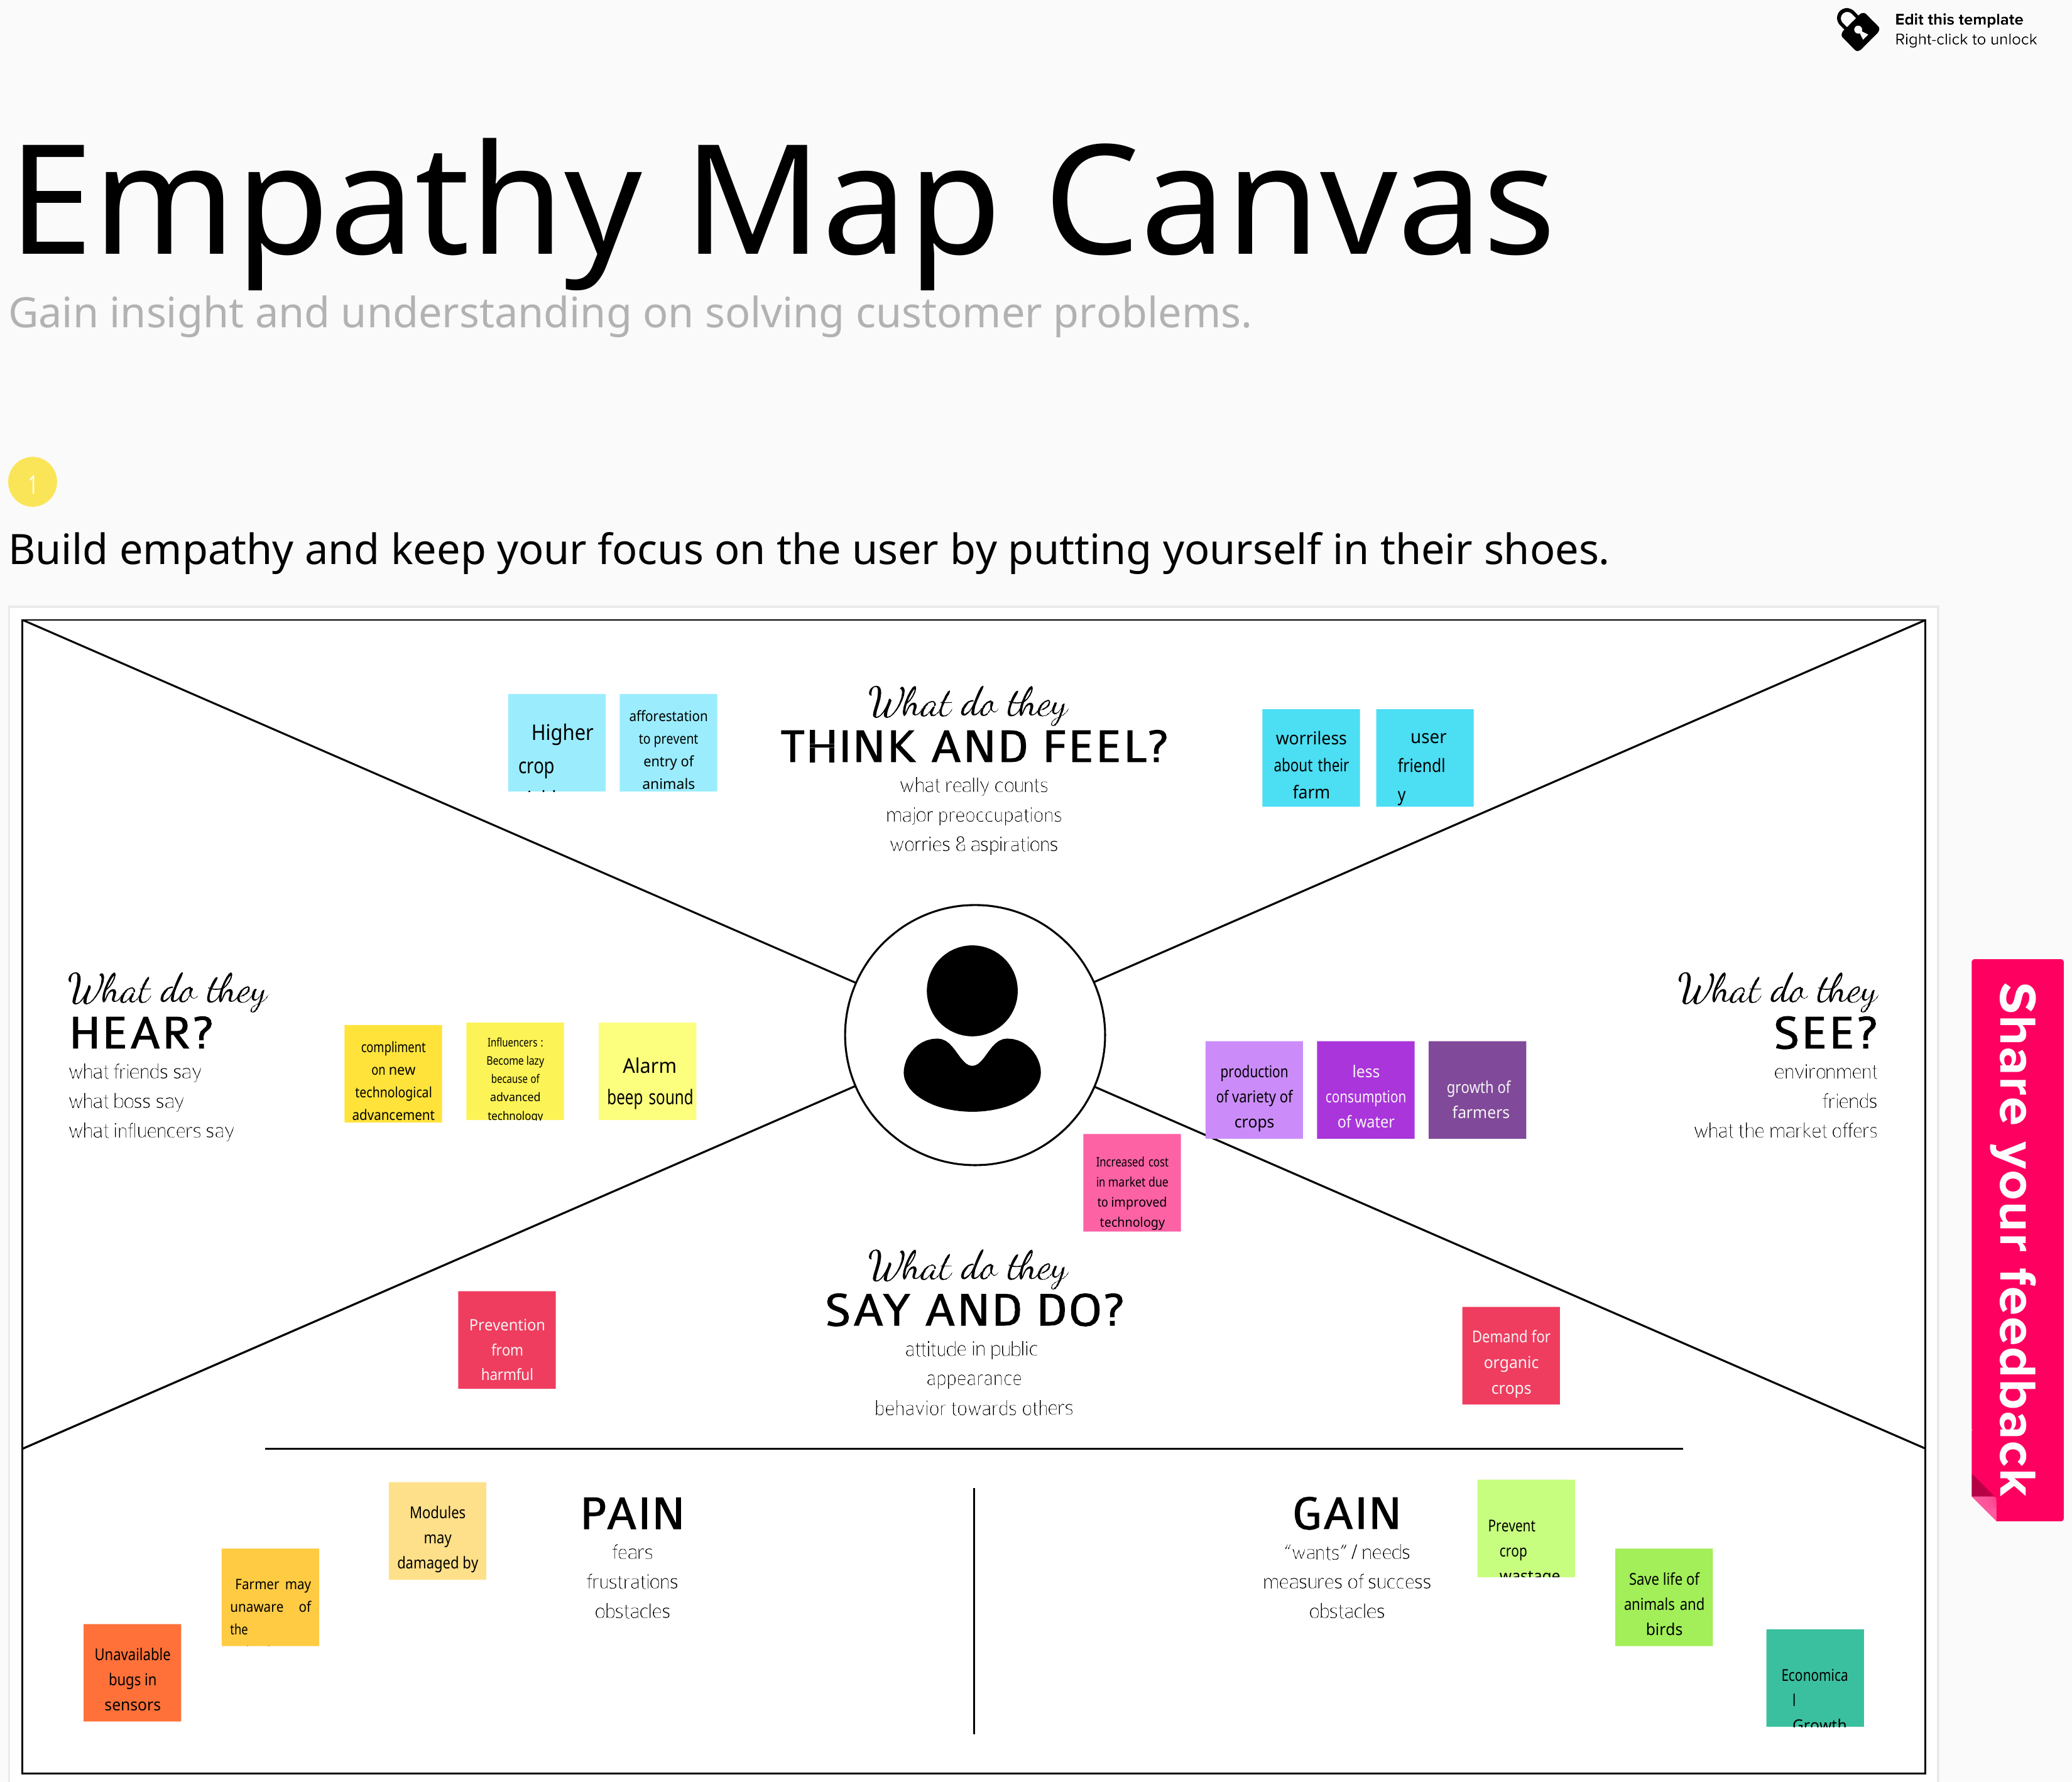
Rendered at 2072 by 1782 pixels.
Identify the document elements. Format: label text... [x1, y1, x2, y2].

picture [661, 1578, 668, 1589]
picture [653, 1607, 661, 1618]
picture [1290, 1578, 1298, 1589]
picture [956, 836, 965, 851]
picture [920, 1254, 952, 1280]
picture [596, 1607, 604, 1618]
picture [1796, 1122, 1827, 1138]
picture [1850, 1097, 1858, 1108]
picture [158, 1127, 165, 1138]
picture [114, 1093, 123, 1108]
picture [1373, 1548, 1381, 1559]
picture [980, 700, 998, 716]
picture [69, 1127, 82, 1138]
picture [69, 1068, 82, 1078]
picture [150, 1063, 158, 1078]
picture [1730, 977, 1762, 1003]
picture [587, 1573, 608, 1589]
picture [903, 807, 915, 825]
picture [94, 1124, 109, 1138]
picture [810, 730, 834, 763]
picture [887, 811, 901, 822]
picture [1280, 1578, 1288, 1589]
picture [876, 1400, 1016, 1416]
picture [1387, 1578, 1414, 1589]
picture [1002, 1345, 1010, 1356]
picture [1355, 1607, 1362, 1618]
picture [1015, 781, 1023, 792]
picture [215, 1127, 223, 1138]
picture [237, 986, 268, 1013]
picture [1004, 837, 1028, 852]
picture [1860, 1093, 1868, 1108]
picture [165, 1097, 173, 1108]
picture [94, 1065, 109, 1079]
picture [1840, 1097, 1848, 1108]
picture [1059, 1404, 1072, 1415]
picture [1348, 1573, 1364, 1589]
picture [933, 840, 941, 851]
picture [1826, 1068, 1835, 1078]
picture [84, 1093, 92, 1108]
picture [890, 840, 913, 851]
picture [138, 1127, 146, 1138]
picture [995, 781, 1013, 792]
picture [69, 1097, 82, 1108]
picture [1709, 1122, 1717, 1138]
picture [1264, 1578, 1278, 1589]
picture [1363, 1548, 1371, 1559]
picture [917, 811, 925, 822]
picture [130, 1068, 139, 1078]
picture [991, 1345, 1000, 1359]
picture [119, 1122, 135, 1138]
picture [980, 1264, 998, 1279]
picture [1367, 1607, 1376, 1618]
picture [927, 1374, 1021, 1389]
picture [1789, 987, 1808, 1002]
picture [916, 777, 924, 792]
picture [1863, 1127, 1877, 1138]
picture [628, 1548, 636, 1559]
picture [1770, 1127, 1784, 1138]
picture [1049, 1404, 1057, 1415]
picture [1309, 1578, 1316, 1589]
picture [962, 781, 971, 792]
picture [957, 1345, 966, 1356]
picture [609, 1574, 648, 1589]
picture [1030, 840, 1039, 851]
picture [175, 1097, 183, 1112]
picture [1378, 1578, 1385, 1589]
title Empathy Map Canvas [8, 112, 2072, 289]
picture [124, 1097, 133, 1108]
picture [1023, 1400, 1047, 1416]
picture [148, 1127, 156, 1138]
picture [1310, 1607, 1319, 1618]
picture [616, 1605, 638, 1619]
picture [976, 1345, 984, 1356]
picture [1392, 1544, 1401, 1559]
picture [1694, 1127, 1708, 1138]
picture [1823, 1093, 1838, 1108]
picture [650, 1578, 659, 1589]
picture [84, 1122, 92, 1138]
picture [1030, 1345, 1037, 1356]
picture [1330, 1605, 1353, 1619]
picture [1847, 986, 1878, 1013]
picture [613, 1544, 626, 1559]
picture [120, 977, 151, 1003]
picture [906, 1341, 945, 1357]
picture [1285, 1545, 1314, 1559]
picture [606, 1603, 614, 1618]
picture [638, 1548, 652, 1559]
picture [1786, 1068, 1793, 1078]
picture [167, 1127, 185, 1138]
picture [1037, 700, 1069, 726]
picture [1786, 1127, 1794, 1138]
picture [1833, 1122, 1862, 1138]
picture [900, 781, 913, 792]
picture [1738, 1122, 1753, 1138]
picture [1837, 1068, 1851, 1078]
picture [1775, 1068, 1784, 1078]
picture [114, 1063, 128, 1078]
picture [971, 840, 979, 851]
picture [141, 1068, 148, 1078]
picture [1971, 959, 2064, 1521]
picture [1719, 1124, 1733, 1138]
text Gain insight and understanding on solving customer problems. [8, 289, 2072, 337]
picture [182, 1068, 190, 1078]
picture [1025, 779, 1047, 793]
picture [1321, 1603, 1329, 1618]
picture [990, 840, 998, 855]
picture [1316, 1545, 1346, 1560]
picture [1755, 1127, 1764, 1138]
text Build empathy and keep your focus on the user by putting yourself in their shoes. [8, 519, 2072, 577]
picture [225, 1127, 234, 1141]
picture [947, 1341, 956, 1356]
picture [946, 781, 961, 792]
picture [925, 779, 940, 793]
picture [1835, 6, 2041, 53]
picture [1795, 1068, 1804, 1078]
picture [1041, 840, 1049, 851]
picture [179, 987, 198, 1002]
picture [187, 1127, 200, 1138]
picture [1318, 1578, 1333, 1589]
picture [1853, 1068, 1861, 1078]
picture [84, 1063, 92, 1078]
picture [1863, 1065, 1877, 1079]
picture [1037, 1263, 1069, 1290]
picture [192, 1068, 201, 1082]
picture [640, 1607, 648, 1618]
picture [939, 807, 1061, 825]
picture [1809, 1068, 1825, 1078]
picture [94, 1095, 109, 1109]
picture [920, 690, 952, 717]
picture [1383, 1548, 1391, 1559]
picture [980, 781, 989, 796]
picture [1011, 1341, 1020, 1356]
